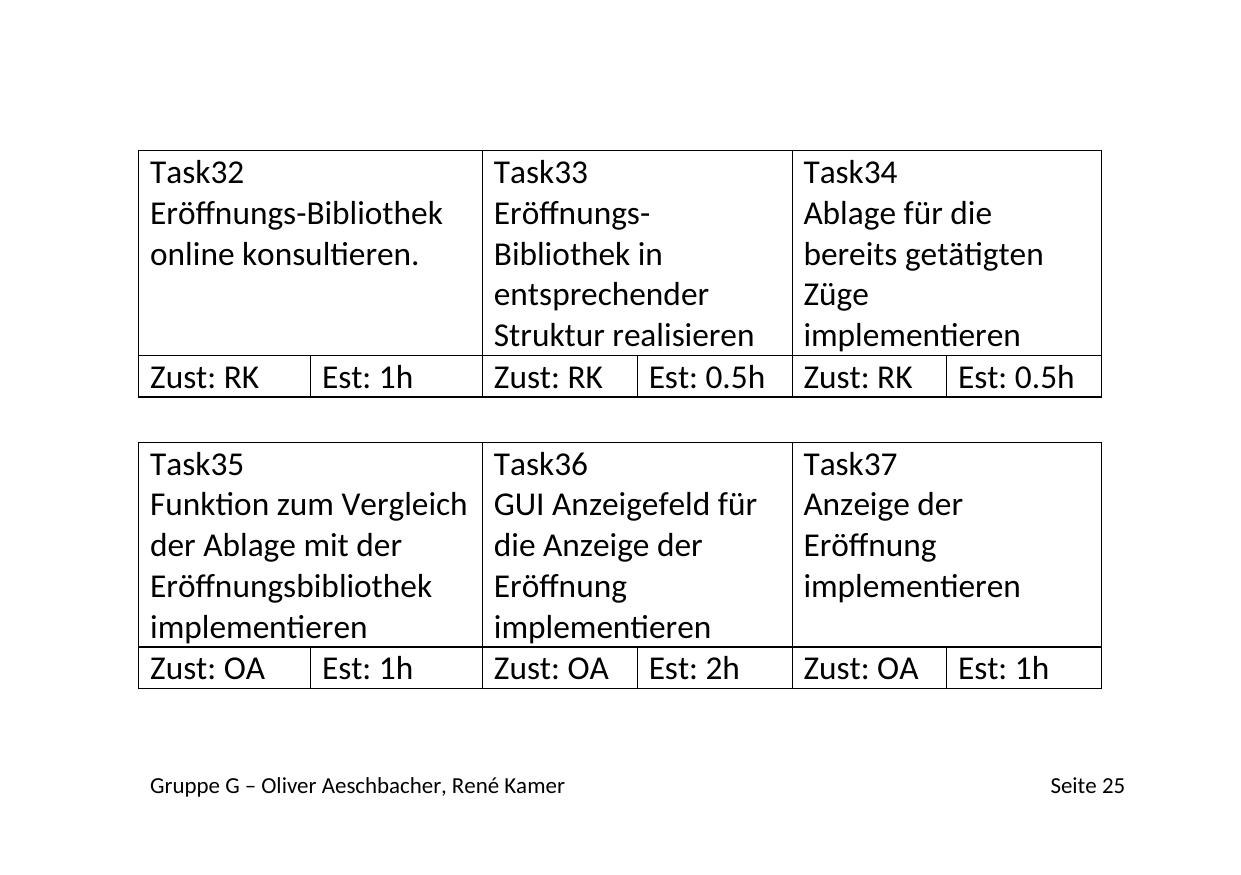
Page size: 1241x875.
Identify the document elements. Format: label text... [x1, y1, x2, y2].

table_cell Zust: RK [793, 356, 946, 396]
table_cell Zust: OA [483, 648, 637, 688]
table_cell Est: 0.5h [638, 356, 792, 396]
table_cell Zust: RK [139, 356, 310, 396]
table_header Task34 Ablage für die bereits getätigten Züge implementieren [793, 151, 1101, 355]
table_cell Est: 2h [638, 648, 792, 688]
table_cell Est: 1h [311, 356, 482, 396]
table_header Task32 Eröffnungs-Bibliothek online konsultieren. [139, 151, 482, 355]
table_cell Zust: RK [483, 356, 637, 396]
table_header Task33 Eröffnungs-Bibliothek in entsprechender Struktur realisieren [483, 151, 792, 355]
table_cell Zust: OA [139, 648, 310, 688]
table_cell Est: 1h [311, 648, 482, 688]
table_header Task36 GUI Anzeigefeld für die Anzeige der Eröffnung implementieren [483, 443, 792, 646]
table_header Task37 Anzeige der Eröffnung implementieren [793, 443, 1101, 646]
table_cell Est: 0.5h [947, 356, 1101, 396]
table_cell Zust: OA [793, 648, 946, 688]
table_cell Est: 1h [947, 648, 1101, 688]
table_header Task35 Funktion zum Vergleich der Ablage mit der Eröffnungsbibliothek implementieren [139, 443, 482, 646]
